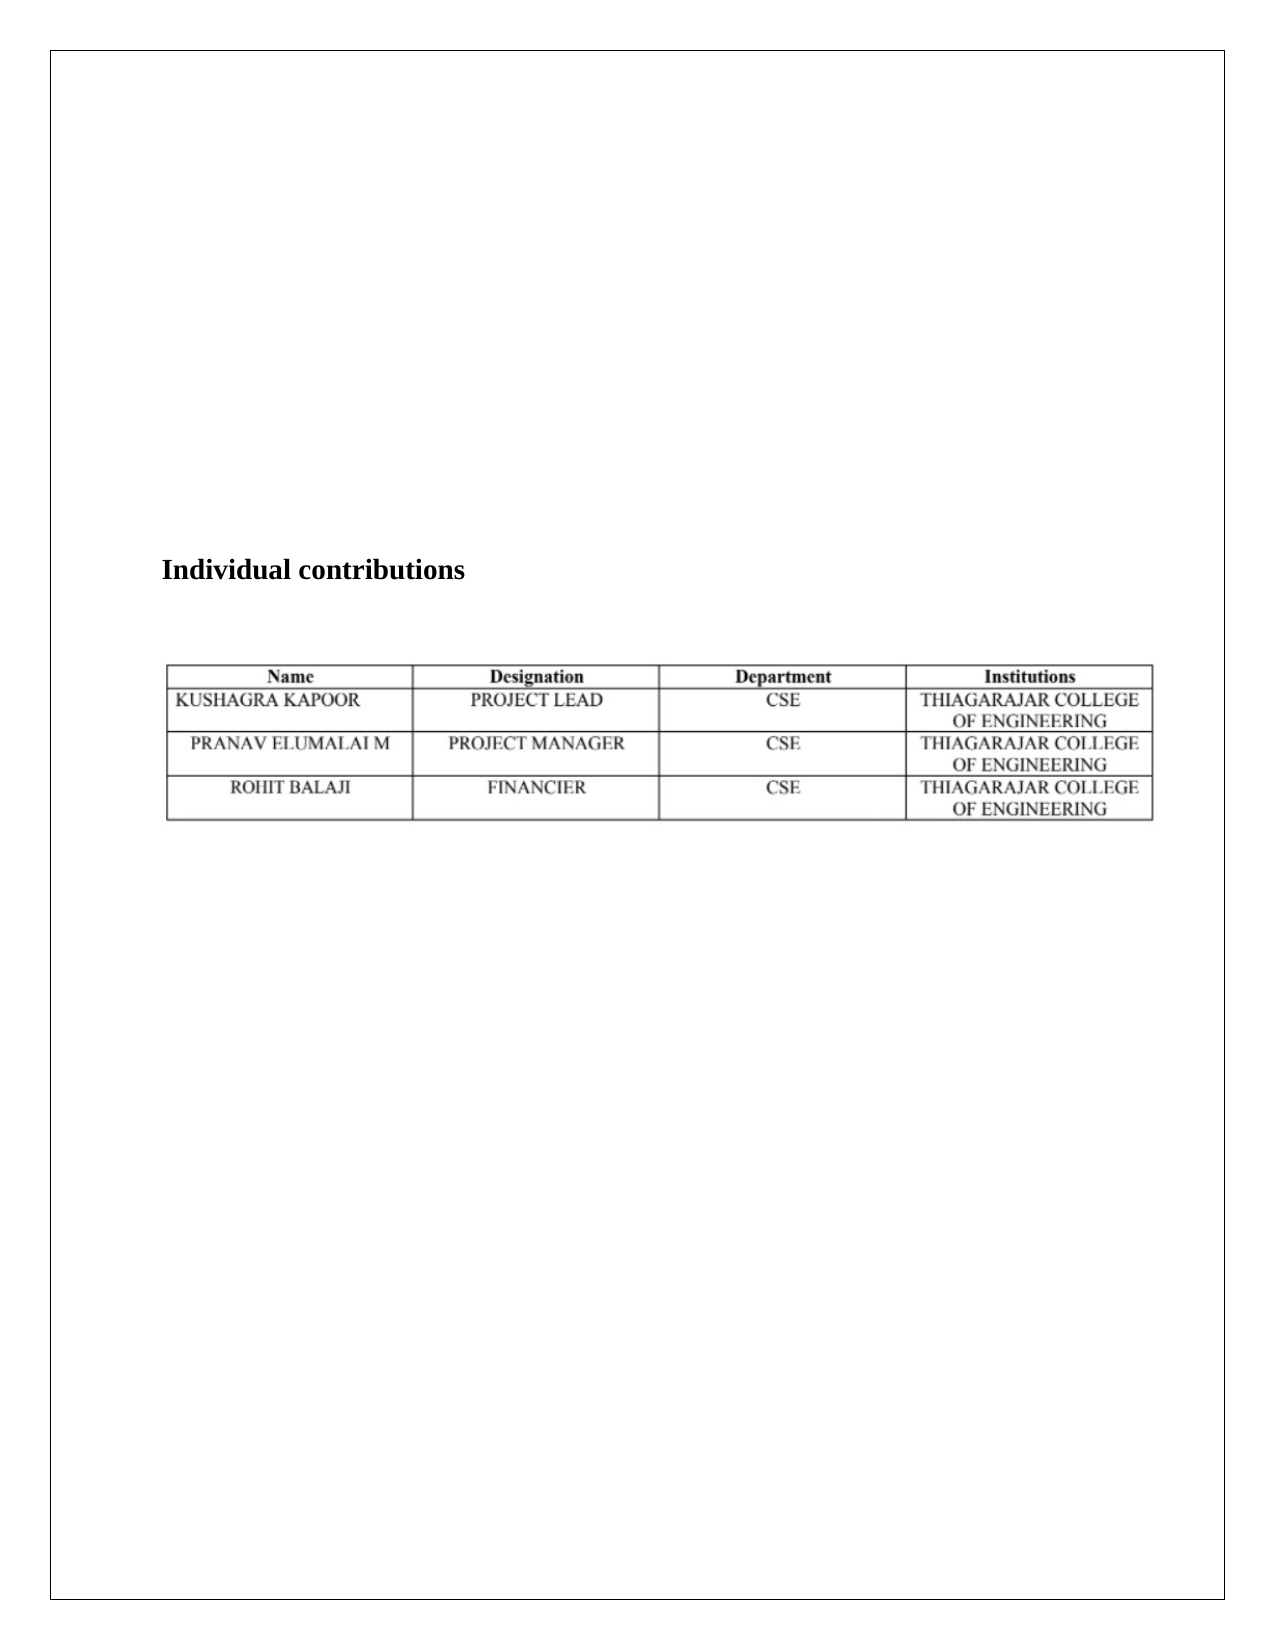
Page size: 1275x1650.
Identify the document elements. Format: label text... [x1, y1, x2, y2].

picture [161, 652, 1164, 858]
text Individual contributions [161, 552, 1152, 585]
